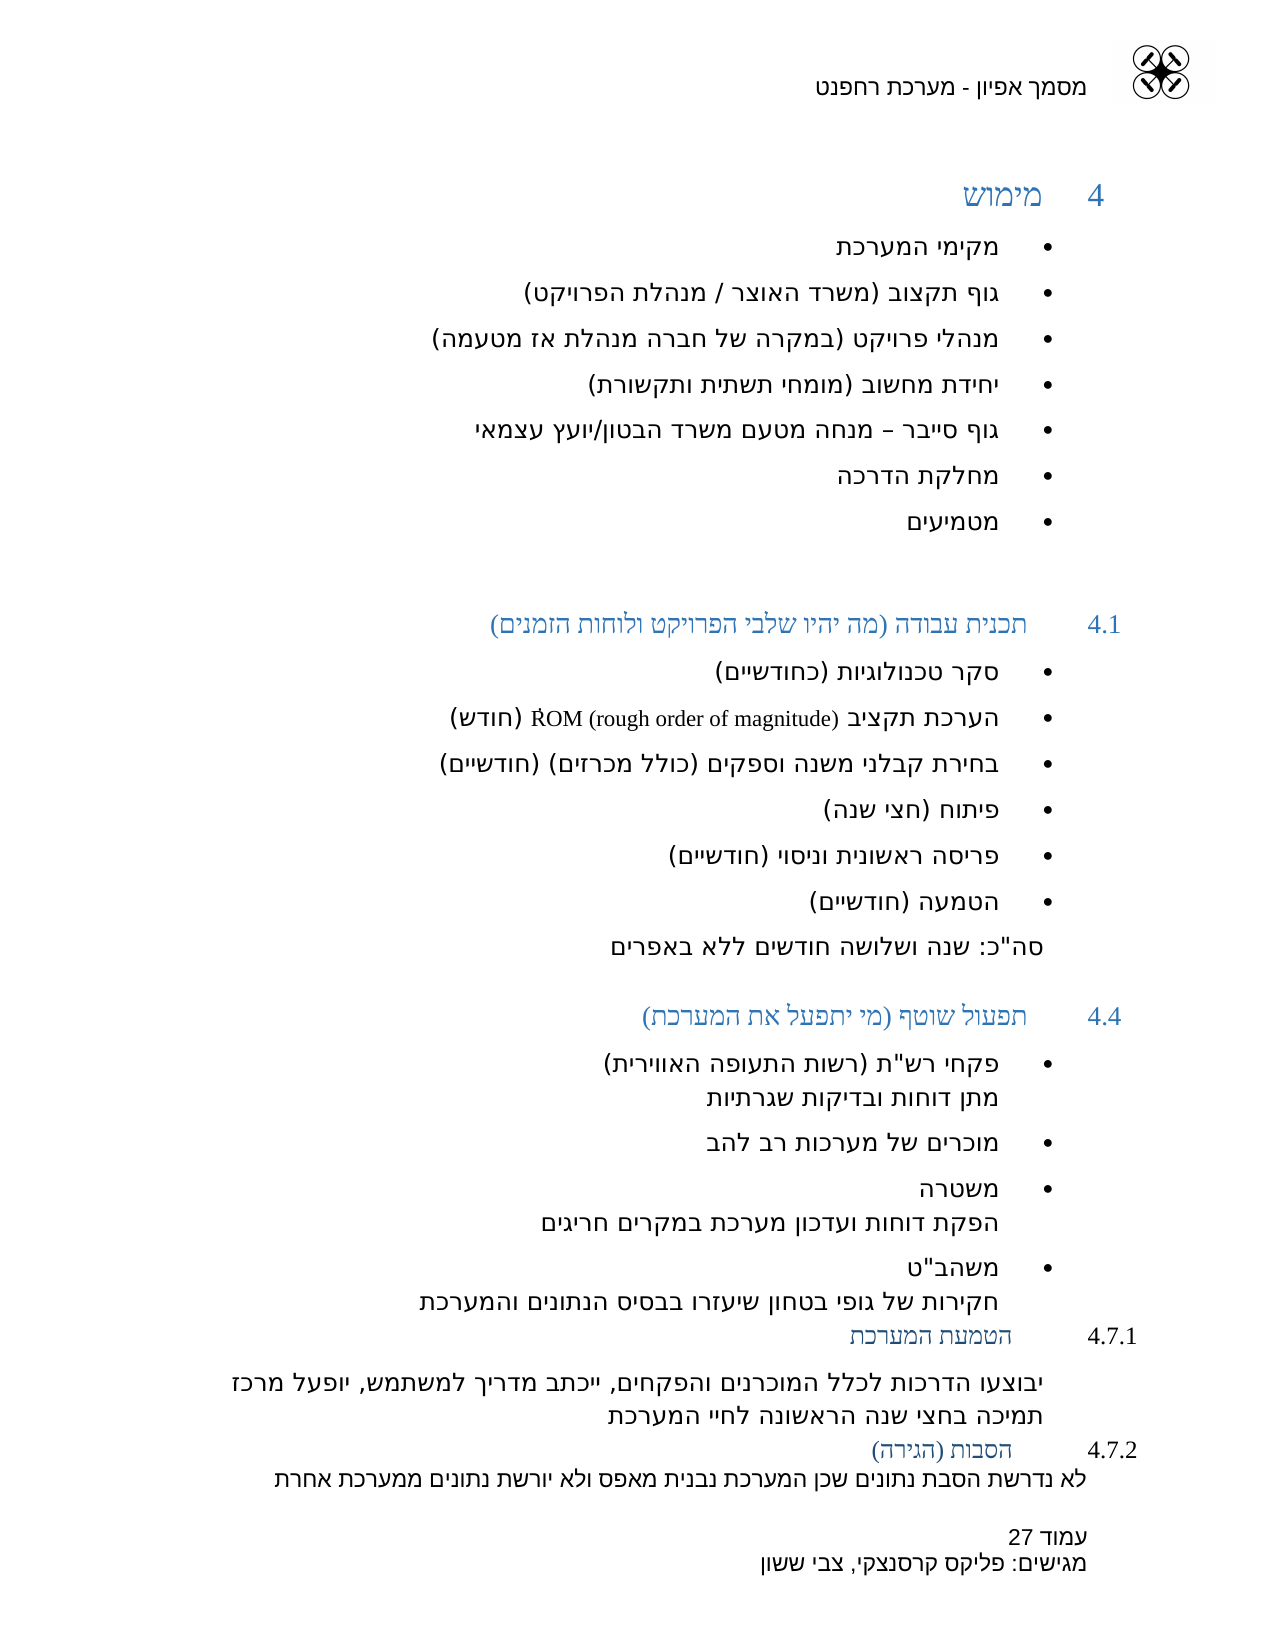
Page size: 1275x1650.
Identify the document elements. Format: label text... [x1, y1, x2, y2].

text סה"כ: שנה ושלושה חודשים ללא באפרים [187, 929, 1044, 962]
list משהב"ט חקירות של גופי בטחון שיעזרו בבסיס הנתונים והמערכת [187, 1250, 1044, 1317]
list הטמעה (חודשיים) [187, 883, 1044, 917]
list משטרה הפקת דוחות ועדכון מערכת במקרים חריגים [187, 1171, 1044, 1238]
list מוכרים של מערכות רב להב [187, 1125, 1044, 1158]
subtitle תפעול שוטף (מי יתפעל את המערכת) [187, 1000, 1087, 1031]
list מקימי המערכת [187, 229, 1044, 262]
list פיתוח (חצי שנה) [187, 792, 1044, 825]
list מנהלי פרויקט (במקרה של חברה מנהלת אז מטעמה) [187, 321, 1044, 354]
list יחידת מחשוב (מומחי תשתית ותקשורת) [187, 366, 1044, 400]
list בחירת קבלני משנה וספקים (כולל מכרזים) (חודשיים) [187, 746, 1044, 779]
list גוף תקצוב (משרד האוצר / מנהלת הפרויקט) [187, 275, 1044, 308]
picture [1112, 39, 1215, 104]
list גוף סייבר – מנחה מטעם משרד הבטון/יועץ עצמאי [187, 412, 1044, 446]
subtitle מימוש [187, 175, 1087, 213]
list מחלקת הדרכה [187, 458, 1044, 491]
list מטמיעים [187, 504, 1044, 571]
subtitle תכנית עבודה (מה יהיו שלבי הפרויקט ולוחות הזמנים) [187, 608, 1087, 639]
subtitle הסבות (הגירה) [187, 1435, 1087, 1464]
subtitle הטמעת המערכת [187, 1321, 1087, 1350]
list פקחי רש"ת (רשות התעופה האווירית) מתן דוחות ובדיקות שגרתיות [187, 1046, 1044, 1113]
text לא נדרשת הסבת נתונים שכן המערכת נבנית מאפס ולא יורשת נתונים ממערכת אחרת [187, 1466, 1087, 1493]
text יבוצעו הדרכות לכלל המוכרנים והפקחים, ייכתב מדריך למשתמש, יופעל מרכז תמיכה בחצי שנה הראשונה לחיי המערכת [187, 1364, 1044, 1431]
list פריסה ראשונית וניסוי (חודשיים) [187, 837, 1044, 871]
list הערכת תקציב ROM (rough order of magnitude) ׁׁׁ(חודש) [187, 700, 1044, 733]
list סקר טכנולוגיות (כחודשיים) [187, 654, 1044, 687]
